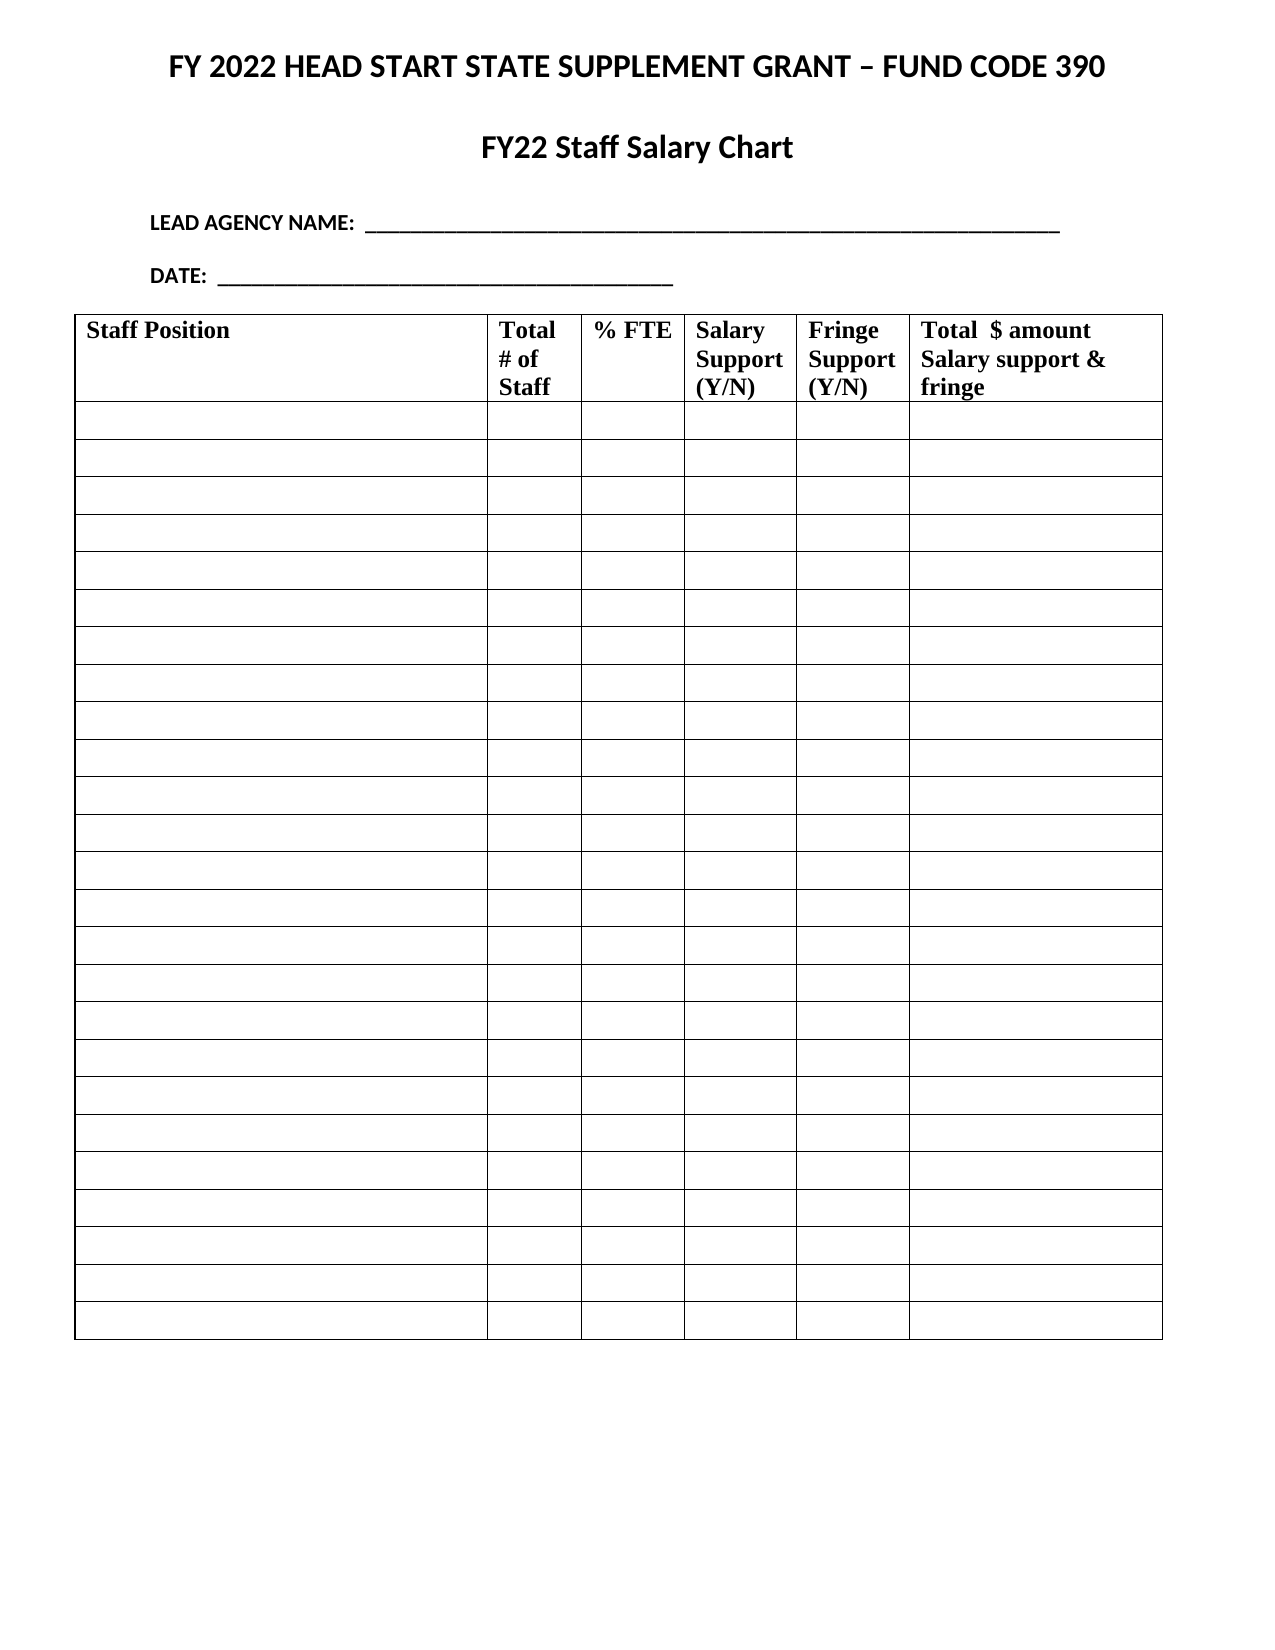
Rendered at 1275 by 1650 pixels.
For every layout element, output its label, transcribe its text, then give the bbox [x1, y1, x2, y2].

table_cell [797, 890, 909, 926]
table_cell [582, 890, 684, 926]
table_cell [910, 852, 1162, 889]
table_cell [582, 777, 684, 814]
table_cell [797, 1152, 909, 1189]
table_cell [582, 702, 684, 739]
table_cell [488, 402, 581, 439]
table_cell [76, 1077, 487, 1114]
table_cell [488, 702, 581, 739]
table_cell [685, 440, 796, 476]
table_cell [582, 965, 684, 1001]
table_cell [910, 1302, 1162, 1339]
table_cell [797, 515, 909, 551]
table_cell [685, 1002, 796, 1039]
table_cell [910, 477, 1162, 514]
table_cell [582, 1302, 684, 1339]
table_cell [910, 815, 1162, 851]
table_cell [76, 402, 487, 439]
table_cell [582, 927, 684, 964]
table_cell [488, 440, 581, 476]
table_cell [685, 815, 796, 851]
table_cell [910, 627, 1162, 664]
table_cell [797, 627, 909, 664]
table_cell [488, 1115, 581, 1151]
table_cell [582, 852, 684, 889]
table_cell [76, 1040, 487, 1076]
table_cell [685, 1077, 796, 1114]
table_cell [488, 665, 581, 701]
table_cell [488, 552, 581, 589]
table_cell [582, 590, 684, 626]
table_cell [910, 777, 1162, 814]
table_cell [685, 1265, 796, 1301]
table_cell [582, 1002, 684, 1039]
table_cell [910, 515, 1162, 551]
table_cell [797, 440, 909, 476]
table_cell [582, 440, 684, 476]
table_cell [797, 740, 909, 776]
table_cell [582, 515, 684, 551]
table_cell [910, 890, 1162, 926]
table_cell [797, 402, 909, 439]
table_cell [582, 1115, 684, 1151]
table_cell [488, 1002, 581, 1039]
table_header Staff Position [76, 315, 487, 401]
table_cell [76, 1302, 487, 1339]
table_cell [76, 777, 487, 814]
table_cell [582, 1265, 684, 1301]
table_cell [76, 1002, 487, 1039]
table_header Total # of Staff [488, 315, 581, 401]
table_cell [76, 552, 487, 589]
table_cell [797, 1190, 909, 1226]
table_cell [488, 740, 581, 776]
table_cell [685, 515, 796, 551]
table_cell [797, 1077, 909, 1114]
table_cell [910, 590, 1162, 626]
table_cell [685, 477, 796, 514]
text DATE: ________________________________________ [150, 261, 1125, 289]
table_cell [910, 1265, 1162, 1301]
table_cell [797, 1002, 909, 1039]
table_cell [685, 627, 796, 664]
table_cell [685, 402, 796, 439]
table_cell [685, 890, 796, 926]
table_cell [685, 852, 796, 889]
table_cell [488, 965, 581, 1001]
table_cell [488, 852, 581, 889]
table_cell [582, 740, 684, 776]
table_cell [76, 477, 487, 514]
table_cell [685, 1227, 796, 1264]
table_cell [797, 477, 909, 514]
table_cell [76, 740, 487, 776]
table_cell [685, 740, 796, 776]
table_cell [488, 1265, 581, 1301]
table_cell [910, 927, 1162, 964]
table_cell [76, 927, 487, 964]
table_cell [797, 1265, 909, 1301]
table_cell [582, 477, 684, 514]
table_cell [797, 665, 909, 701]
table_cell [797, 965, 909, 1001]
table_cell [910, 1152, 1162, 1189]
table_cell [910, 440, 1162, 476]
table_cell [685, 665, 796, 701]
table_cell [488, 777, 581, 814]
table_cell [488, 927, 581, 964]
table_cell [488, 590, 581, 626]
table_cell [76, 1115, 487, 1151]
table_cell [685, 777, 796, 814]
table_cell [582, 402, 684, 439]
table_header % FTE [582, 315, 684, 401]
table_cell [797, 815, 909, 851]
table_cell [797, 1115, 909, 1151]
table_header Total $ amount Salary support & fringe [910, 315, 1162, 401]
table_cell [685, 590, 796, 626]
table_cell [76, 890, 487, 926]
table_cell [488, 890, 581, 926]
table_cell [797, 927, 909, 964]
table_cell [76, 1227, 487, 1264]
table_cell [76, 440, 487, 476]
table_cell [488, 1040, 581, 1076]
table_cell [582, 1077, 684, 1114]
table_cell [76, 815, 487, 851]
table_cell [910, 552, 1162, 589]
table_cell [488, 515, 581, 551]
table_cell [910, 402, 1162, 439]
table_cell [797, 852, 909, 889]
table_cell [488, 477, 581, 514]
table_cell [910, 1190, 1162, 1226]
table_cell [488, 1190, 581, 1226]
table_cell [685, 1040, 796, 1076]
table_cell [910, 740, 1162, 776]
table_cell [685, 1190, 796, 1226]
table_cell [685, 1115, 796, 1151]
table_cell [685, 1302, 796, 1339]
table_cell [910, 1227, 1162, 1264]
table_cell [910, 1002, 1162, 1039]
text LEAD AGENCY NAME: _____________________________________________________________ [150, 208, 1125, 236]
table_cell [797, 702, 909, 739]
table_cell [488, 1302, 581, 1339]
table_cell [797, 552, 909, 589]
table_cell [76, 1190, 487, 1226]
table_cell [488, 1077, 581, 1114]
table_cell [76, 965, 487, 1001]
table_cell [76, 702, 487, 739]
table_cell [685, 1152, 796, 1189]
table_header Salary Support (Y/N) [685, 315, 796, 401]
table_cell [685, 702, 796, 739]
table_cell [488, 1152, 581, 1189]
table_cell [685, 927, 796, 964]
table_cell [76, 627, 487, 664]
table_cell [910, 665, 1162, 701]
table_cell [797, 1302, 909, 1339]
table_cell [685, 965, 796, 1001]
table_cell [76, 852, 487, 889]
table_cell [582, 1040, 684, 1076]
table_cell [76, 515, 487, 551]
table_cell [797, 777, 909, 814]
table_cell [582, 815, 684, 851]
table_cell [797, 590, 909, 626]
table_cell [76, 1152, 487, 1189]
table_cell [797, 1227, 909, 1264]
table_cell [685, 552, 796, 589]
table_cell [488, 1227, 581, 1264]
table_cell [488, 627, 581, 664]
table_cell [910, 1077, 1162, 1114]
table_cell [582, 665, 684, 701]
table_cell [582, 552, 684, 589]
table_cell [910, 702, 1162, 739]
table_cell [488, 815, 581, 851]
table_cell [582, 1190, 684, 1226]
table_cell [910, 1115, 1162, 1151]
table_cell [76, 665, 487, 701]
table_cell [910, 965, 1162, 1001]
table_cell [797, 1040, 909, 1076]
table_cell [582, 1227, 684, 1264]
table_cell [582, 627, 684, 664]
table_cell [910, 1040, 1162, 1076]
table_cell [582, 1152, 684, 1189]
table_cell [76, 590, 487, 626]
table_header Fringe Support (Y/N) [797, 315, 909, 401]
table_cell [76, 1265, 487, 1301]
